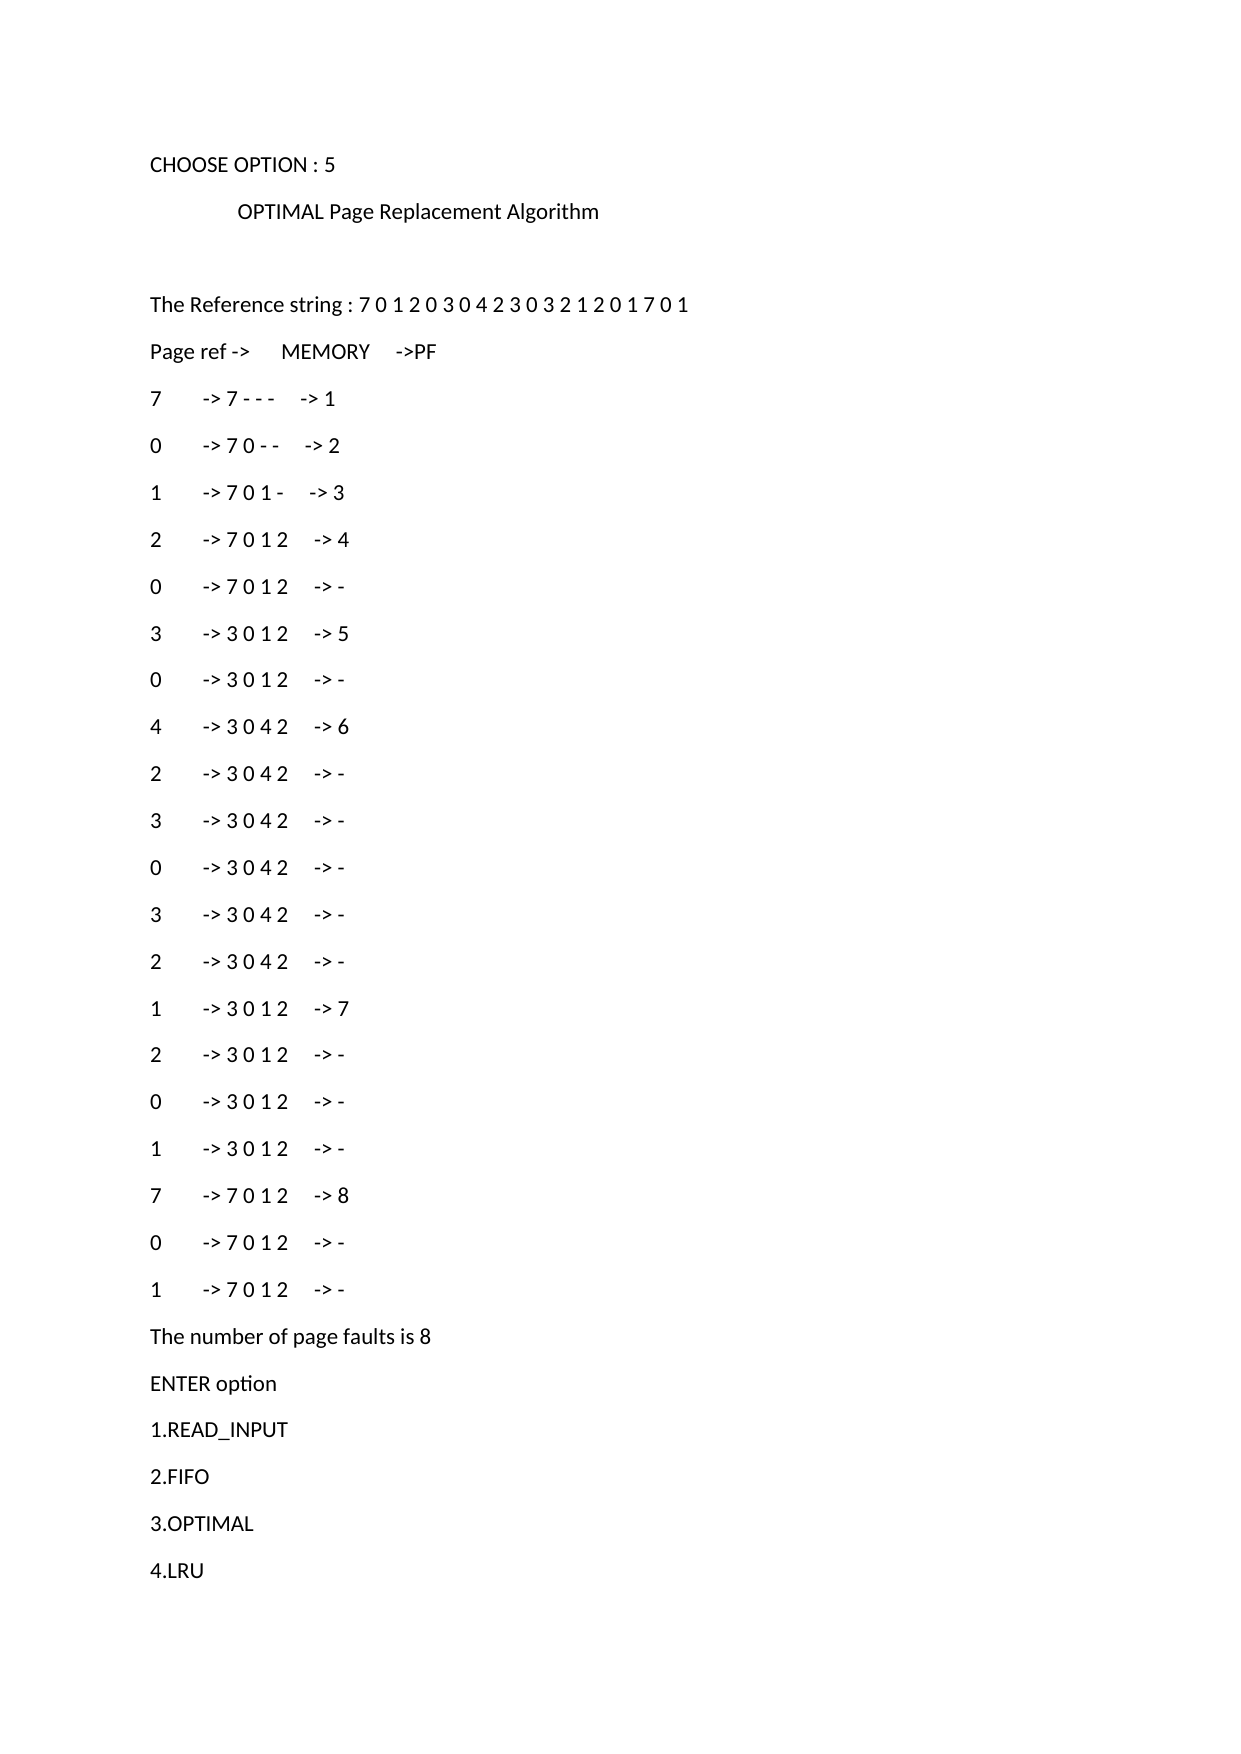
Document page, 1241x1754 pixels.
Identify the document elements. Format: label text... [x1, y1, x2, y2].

text 1 -> 3 0 1 2 -> - [150, 1134, 1090, 1162]
text 2 -> 3 0 4 2 -> - [150, 759, 1090, 787]
text 7 -> 7 0 1 2 -> 8 [150, 1181, 1090, 1209]
text 2 -> 7 0 1 2 -> 4 [150, 525, 1090, 553]
text 2 -> 3 0 4 2 -> - [150, 947, 1090, 975]
text 0 -> 3 0 4 2 -> - [150, 853, 1090, 881]
text 1 -> 3 0 1 2 -> 7 [150, 994, 1090, 1022]
text 3 -> 3 0 4 2 -> - [150, 900, 1090, 928]
text 0 -> 7 0 1 2 -> - [150, 1228, 1090, 1256]
text 4.LRU [150, 1556, 1090, 1584]
text 0 -> 3 0 1 2 -> - [150, 1087, 1090, 1116]
text 0 -> 7 0 - - -> 2 [150, 431, 1090, 459]
text The number of page faults is 8 [150, 1322, 1090, 1350]
text 1 -> 7 0 1 - -> 3 [150, 478, 1090, 506]
text 3 -> 3 0 1 2 -> 5 [150, 619, 1090, 647]
text 3 -> 3 0 4 2 -> - [150, 806, 1090, 834]
text ENTER option [150, 1369, 1090, 1397]
text 2 -> 3 0 1 2 -> - [150, 1041, 1090, 1069]
text 0 -> 7 0 1 2 -> - [150, 572, 1090, 600]
text OPTIMAL Page Replacement Algorithm [150, 197, 1090, 225]
text 1.READ_INPUT [150, 1416, 1090, 1444]
text Page ref -> MEMORY ->PF [150, 337, 1090, 366]
text 7 -> 7 - - - -> 1 [150, 384, 1090, 412]
text 3.OPTIMAL [150, 1509, 1090, 1537]
text 4 -> 3 0 4 2 -> 6 [150, 712, 1090, 741]
text 0 -> 3 0 1 2 -> - [150, 666, 1090, 694]
text The Reference string : 7 0 1 2 0 3 0 4 2 3 0 3 2 1 2 0 1 7 0 1 [150, 291, 1090, 319]
text 2.FIFO [150, 1462, 1090, 1491]
text 1 -> 7 0 1 2 -> - [150, 1275, 1090, 1303]
text CHOOSE OPTION : 5 [150, 150, 1090, 178]
